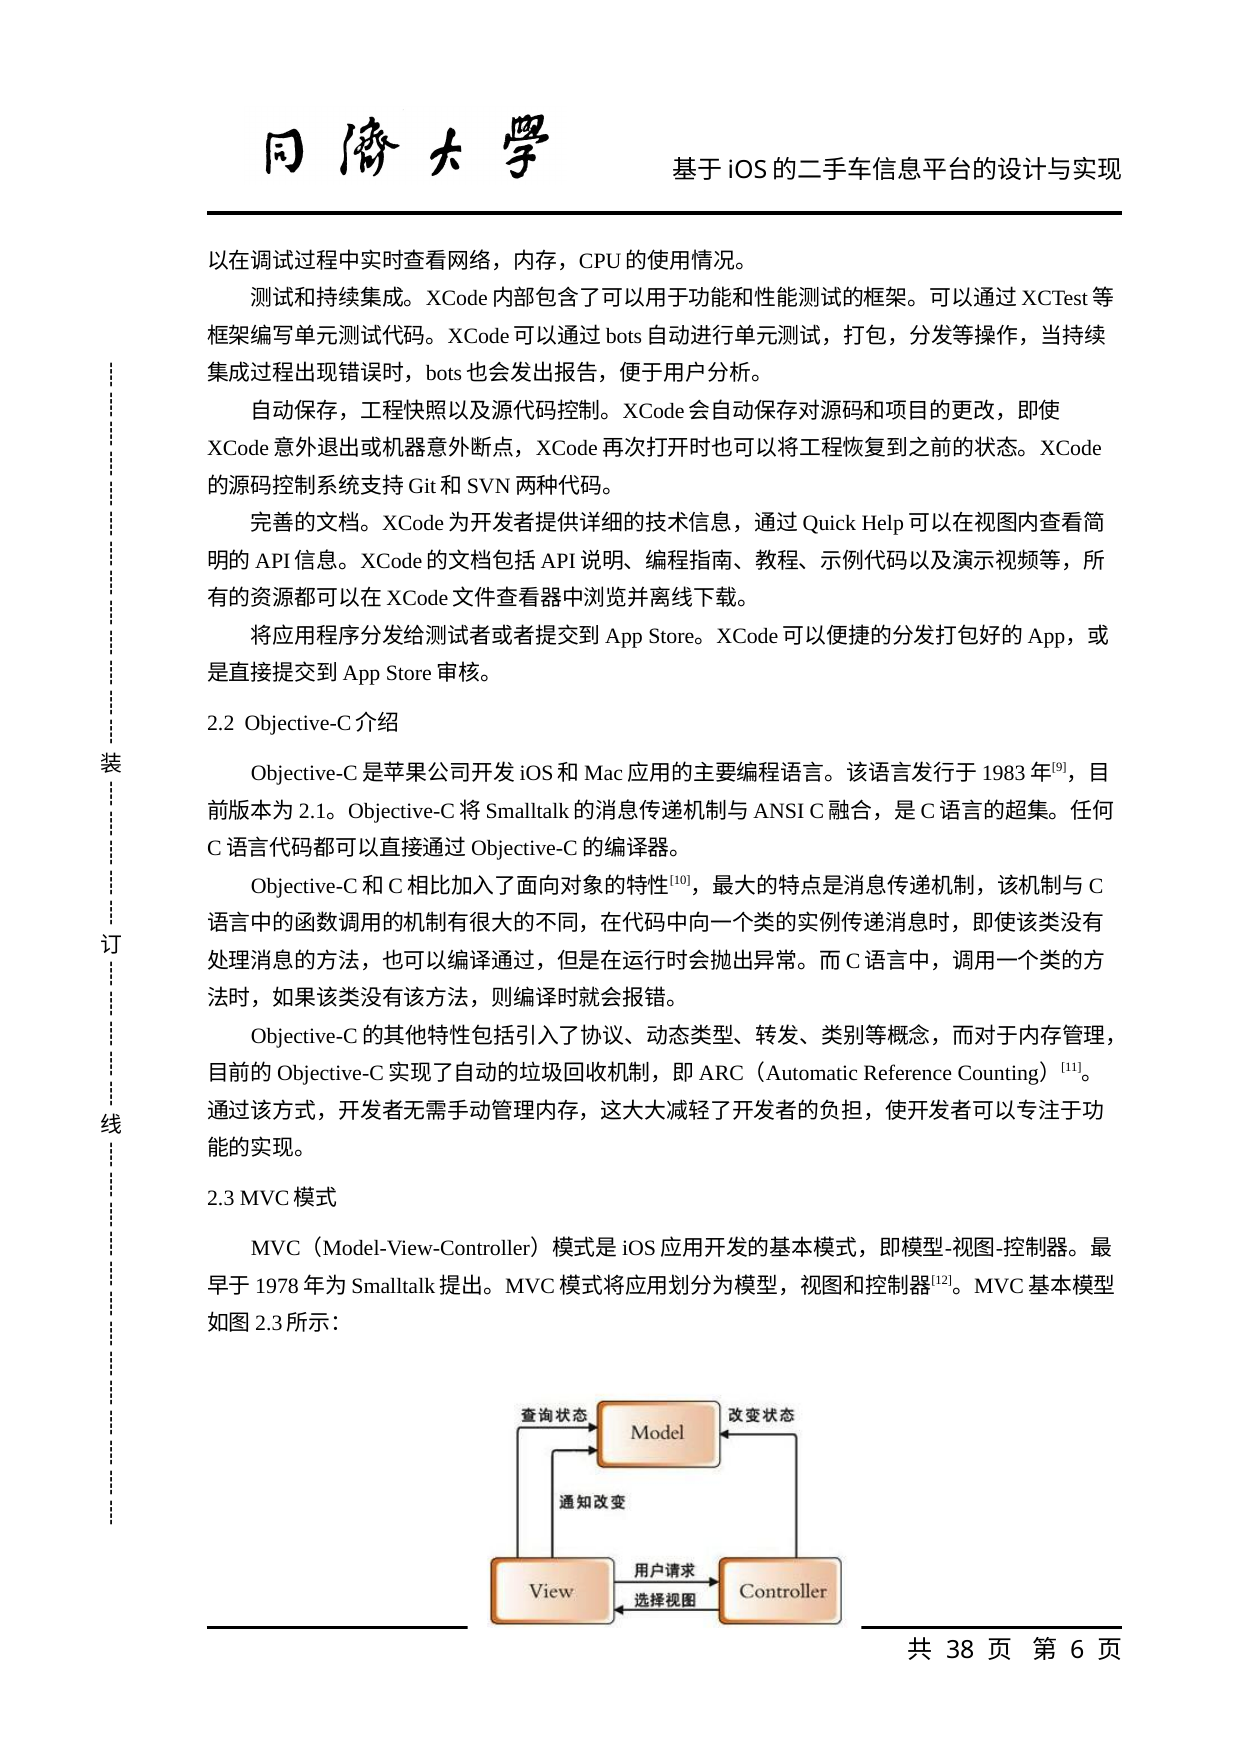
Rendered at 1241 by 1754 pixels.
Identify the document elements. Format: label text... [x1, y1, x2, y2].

subtitle Objective-C介绍 [207, 701, 1122, 738]
picture [244, 106, 567, 185]
text Objective-C的其他特性包括引入了协议、动态类型、转发、类别等概念，而对于内存管理，目前的Objective-C实现了自动的垃圾回收机制，即ARC（Automatic Reference Counting）[11]。通过该方式，开发者无需手动管理内存，这大大减轻了开发者的负担，使开发者可以专注于功能的实现。 [207, 1013, 1122, 1163]
text Objective-C是苹果公司开发iOS和Mac应用的主要编程语言。该语言发行于1983年[9]，目前版本为2.1。Objective-C将Smalltalk的消息传递机制与ANSI C融合，是C语言的超集。任何C语言代码都可以直接通过Objective-C的编译器。 [207, 751, 1122, 863]
text MVC（Model-View-Controller）模式是iOS应用开发的基本模式，即模型-视图-控制器。最早于1978年为Smalltalk提出。MVC模式将应用划分为模型，视图和控制器[12]。MVC基本模型如图2.3所示： [207, 1226, 1122, 1338]
subtitle 2.3 MVC模式 [207, 1176, 1122, 1213]
text 完善的文档。XCode为开发者提供详细的技术信息，通过Quick Help可以在视图内查看简明的API信息。XCode的文档包括API说明、编程指南、教程、示例代码以及演示视频等，所有的资源都可以在XCode文件查看器中浏览并离线下载。 [207, 501, 1122, 613]
text Objective-C和C相比加入了面向对象的特性[10]，最大的特点是消息传递机制，该机制与C语言中的函数调用的机制有很大的不同，在代码中向一个类的实例传递消息时，即使该类没有处理消息的方法，也可以编译通过，但是在运行时会抛出异常。而C语言中，调用一个类的方法时，如果该类没有该方法，则编译时就会报错。 [207, 863, 1122, 1013]
text 自动保存，工程快照以及源代码控制。XCode会自动保存对源码和项目的更改，即使XCode意外退出或机器意外断点，XCode再次打开时也可以将工程恢复到之前的状态。XCode的源码控制系统支持Git和SVN两种代码。 [207, 388, 1122, 501]
text 测试和持续集成。XCode内部包含了可以用于功能和性能测试的框架。可以通过XCTest等框架编写单元测试代码。XCode可以通过bots自动进行单元测试，打包，分发等操作，当持续集成过程出现错误时，bots也会发出报告，便于用户分析。 [207, 276, 1122, 388]
text 集成调试。XCode支持通过模拟器以及真实地设备进行调试。即使是在真实设备调试时，也可以通过断点随时进行调试操作。通过Quick Look功能快速查看特定变量的值。XCode还可以在调试过程中实时查看网络，内存，CPU的使用情况。 [207, 238, 1122, 276]
text 将应用程序分发给测试者或者提交到App Store。XCode可以便捷的分发打包好的App，或是直接提交到App Store审核。 [207, 613, 1122, 688]
picture [467, 1376, 862, 1638]
